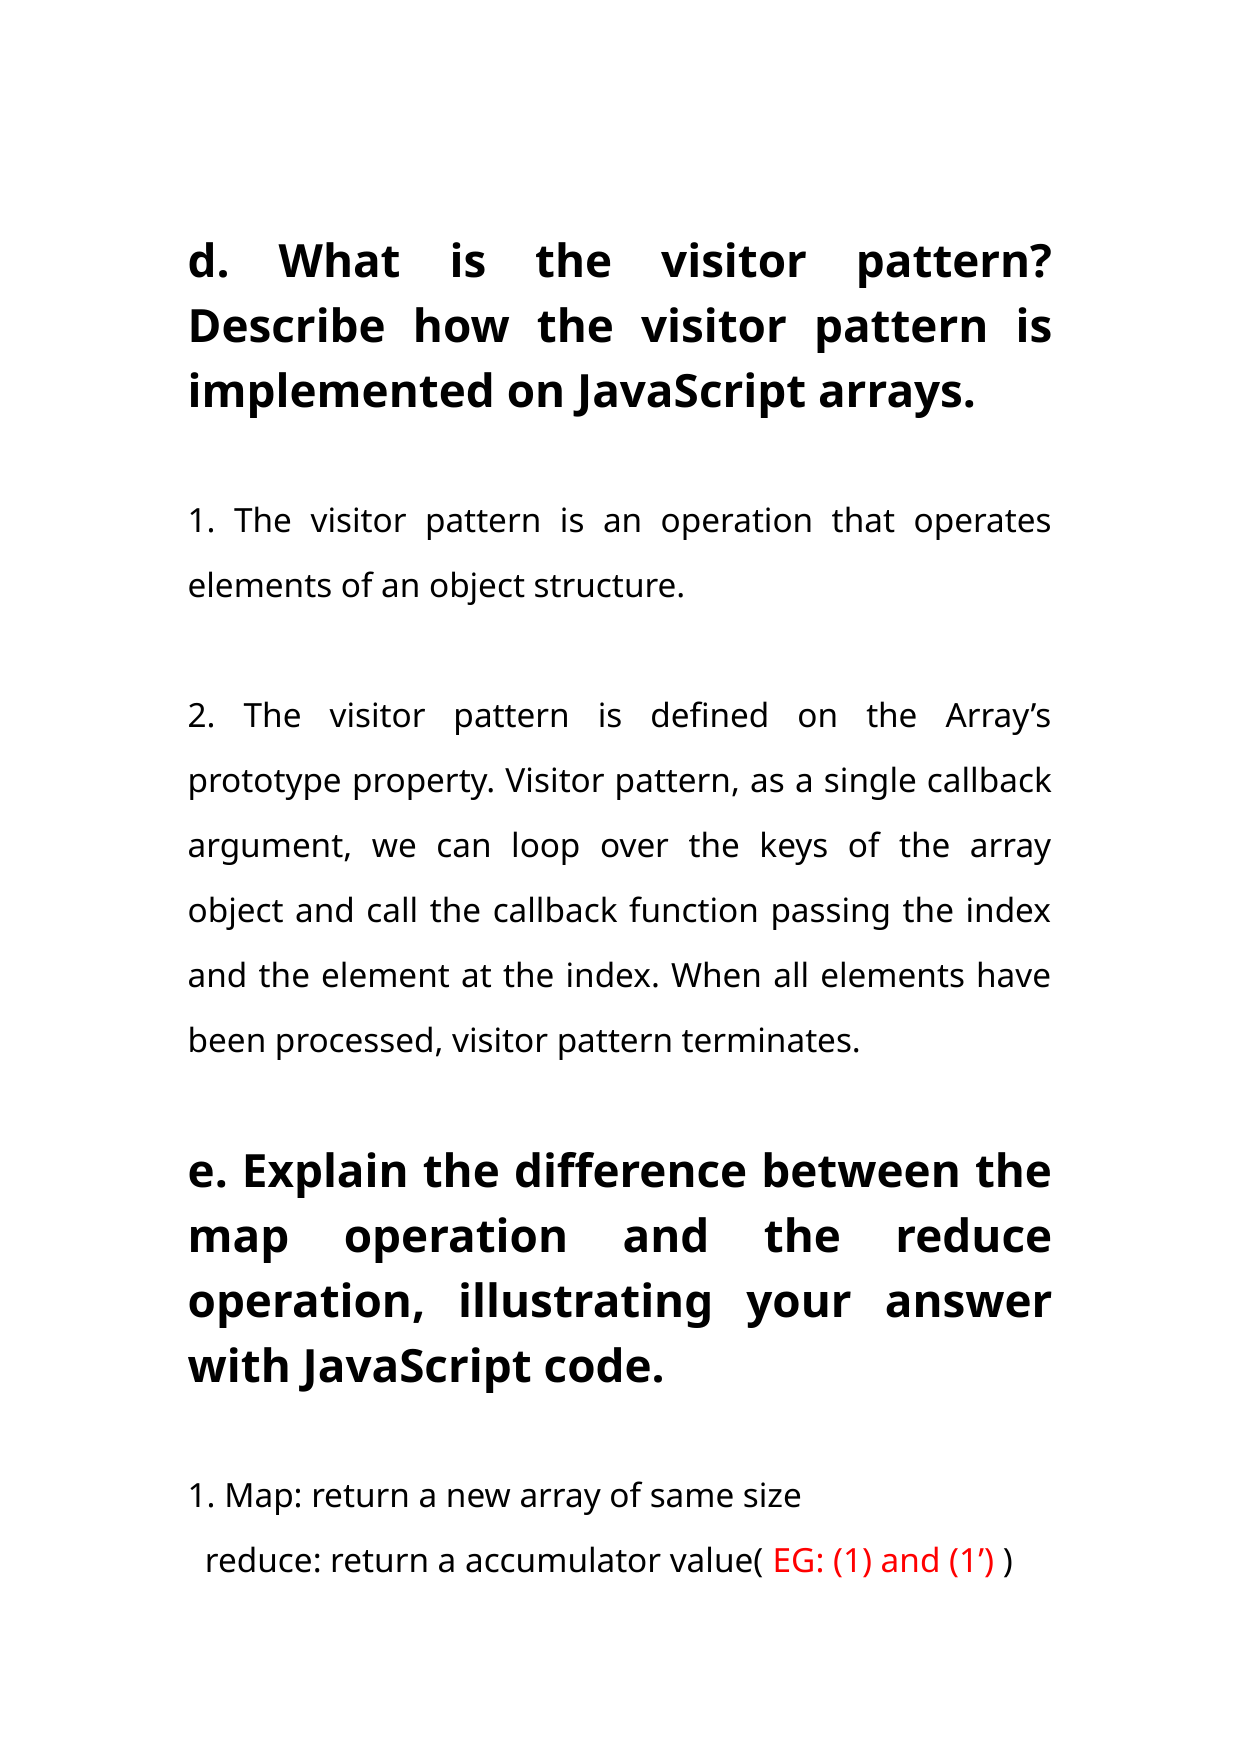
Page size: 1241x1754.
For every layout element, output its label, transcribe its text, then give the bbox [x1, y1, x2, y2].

text e. Explain the difference between the map operation and the reduce operation, illustrating your answer with JavaScript code. [187, 1137, 1053, 1397]
text reduce: return a accumulator value( EG: (1) and (1’) ) [187, 1527, 1053, 1592]
text 2. The visitor pattern is defined on the Array’s prototype property. Visitor pattern, as a single callback argument, we can loop over the keys of the array object and call the callback function passing the index and the element at the index. When all elements have been processed, visitor pattern terminates. [187, 682, 1053, 1072]
text 1. Map: return a new array of same size [187, 1462, 1053, 1527]
text 1. The visitor pattern is an operation that operates elements of an object structure. [187, 487, 1053, 617]
text d. What is the visitor pattern? Describe how the visitor pattern is implemented on JavaScript arrays. [187, 227, 1053, 422]
